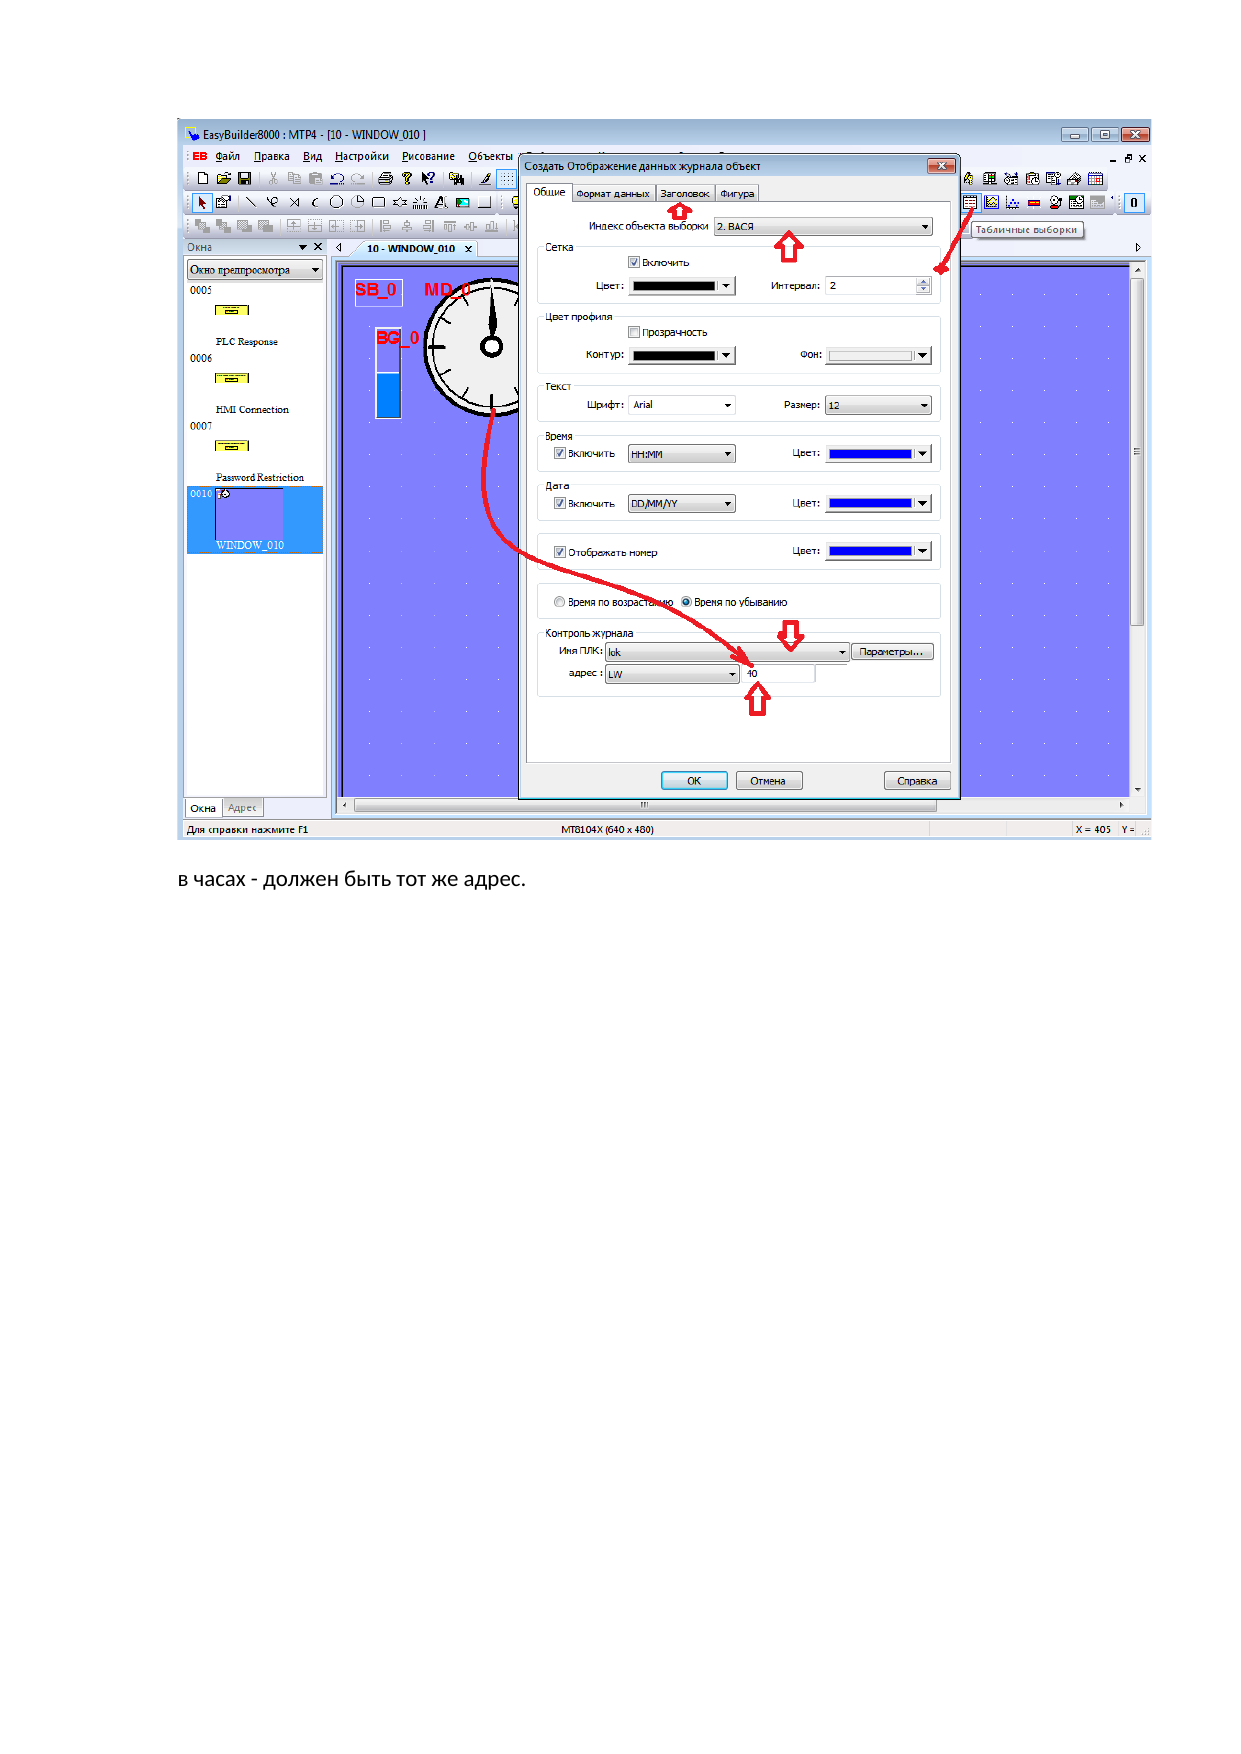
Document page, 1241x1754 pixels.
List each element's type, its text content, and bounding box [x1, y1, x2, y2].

picture [177, 118, 1152, 840]
text в часах - должен быть тот же адрес. [177, 864, 1152, 893]
